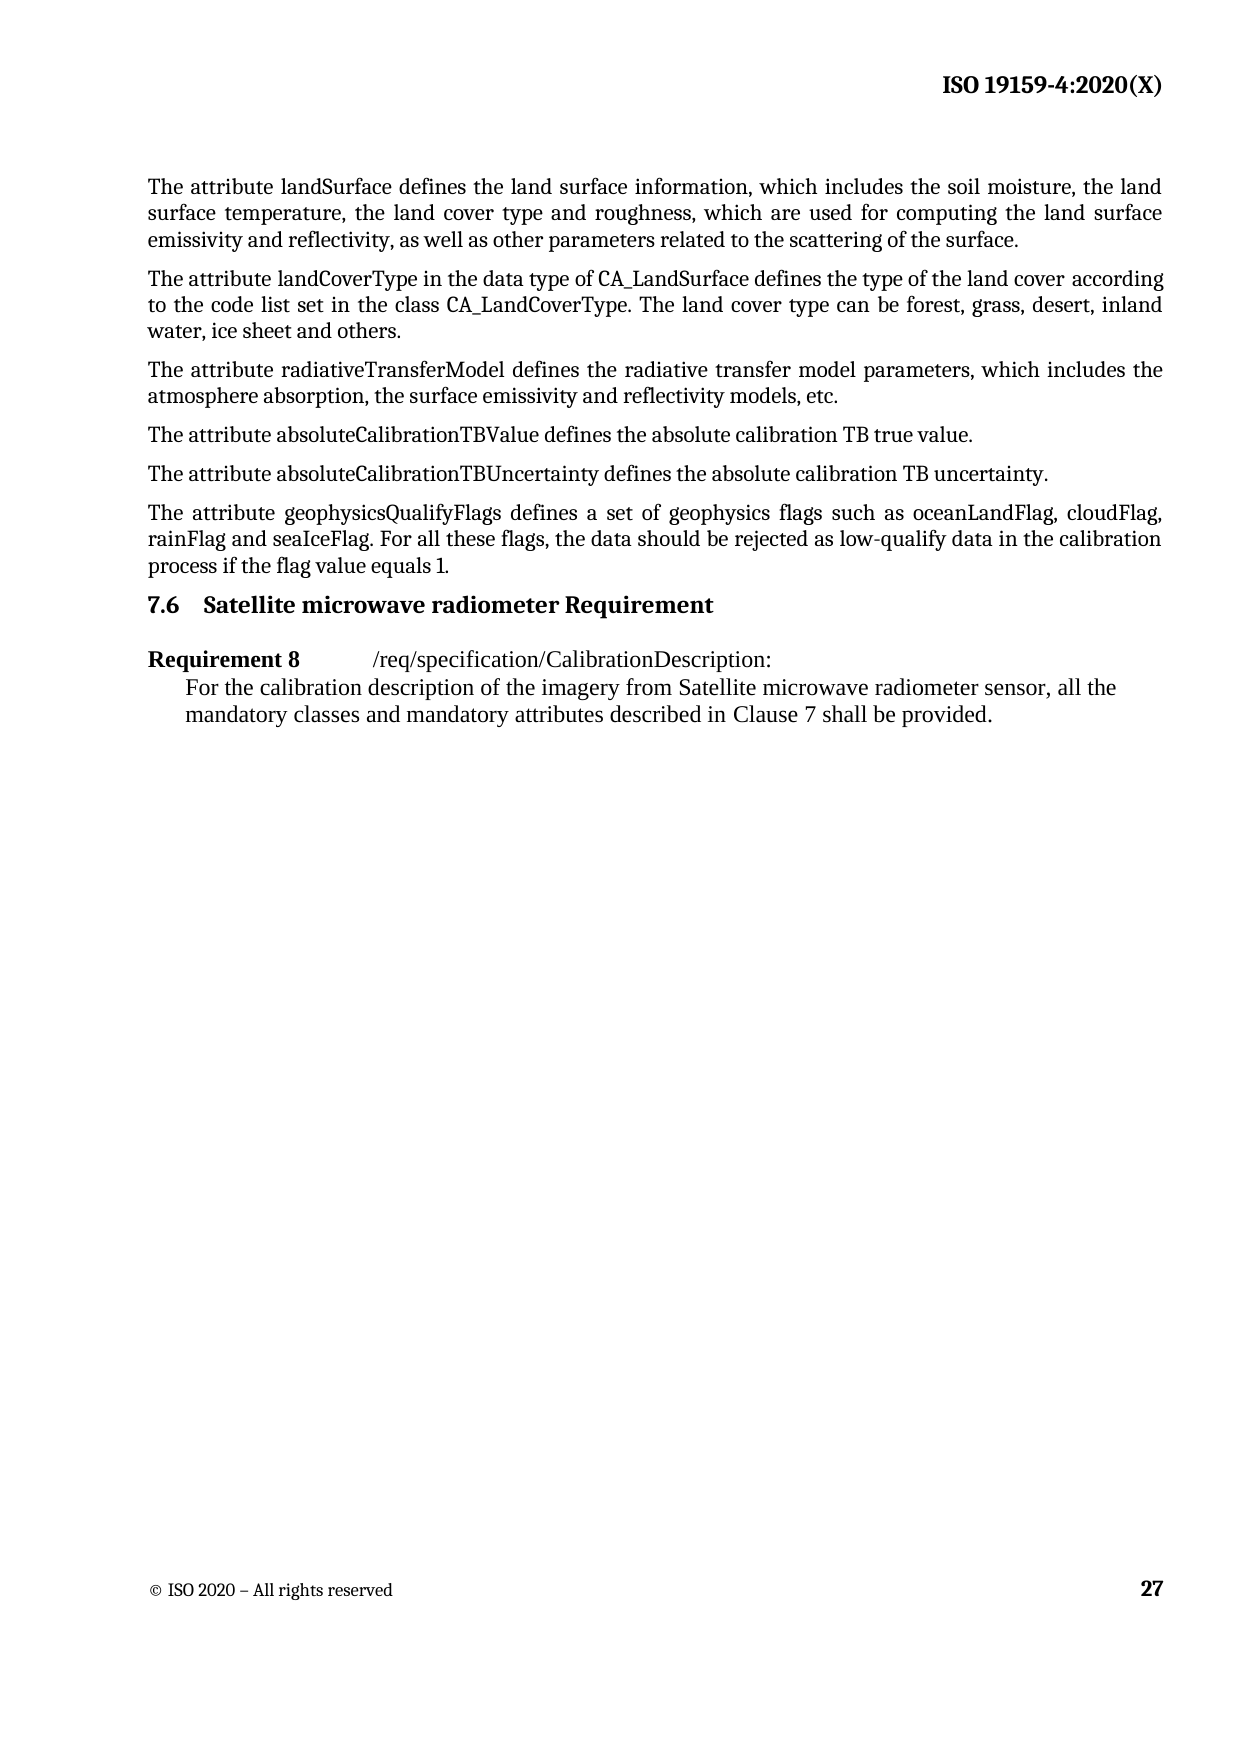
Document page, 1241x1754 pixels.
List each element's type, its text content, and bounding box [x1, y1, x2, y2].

text The attribute landSurface defines the land surface information, which includes the soil moisture, the land surface temperature, the land cover type and roughness, which are used for computing the land surface emissivity and reflectivity, as well as other parameters related to the scattering of the surface. [148, 174, 1163, 253]
subtitle Satellite microwave radiometer Requirement [148, 591, 1163, 620]
text The attribute landCoverType in the data type of CA_LandSurface defines the type of the land cover according to the code list set in the class CA_LandCoverType. The land cover type can be forest, grass, desert, inland water, ice sheet and others. [148, 265, 1163, 344]
text The attribute geophysicsQualifyFlags defines a set of geophysics flags such as oceanLandFlag, cloudFlag, rainFlag and seaIceFlag. For all these flags, the data should be rejected as low-qualify data in the calibration process if the flag value equals 1. [148, 500, 1163, 579]
text The attribute radiativeTransferModel defines the radiative transfer model parameters, which includes the atmosphere absorption, the surface emissivity and reflectivity models, etc. [148, 357, 1163, 410]
text The attribute absoluteCalibrationTBUncertainty defines the absolute calibration TB uncertainty. [148, 461, 1163, 487]
text /req/specification/CalibrationDescription: For the calibration description of the imagery from Satellite microwave radiometer sensor, all the mandatory classes and mandatory attributes described in Clause 7 shall be provided. [148, 645, 1163, 728]
text The attribute absoluteCalibrationTBValue defines the absolute calibration TB true value. [148, 422, 1163, 448]
